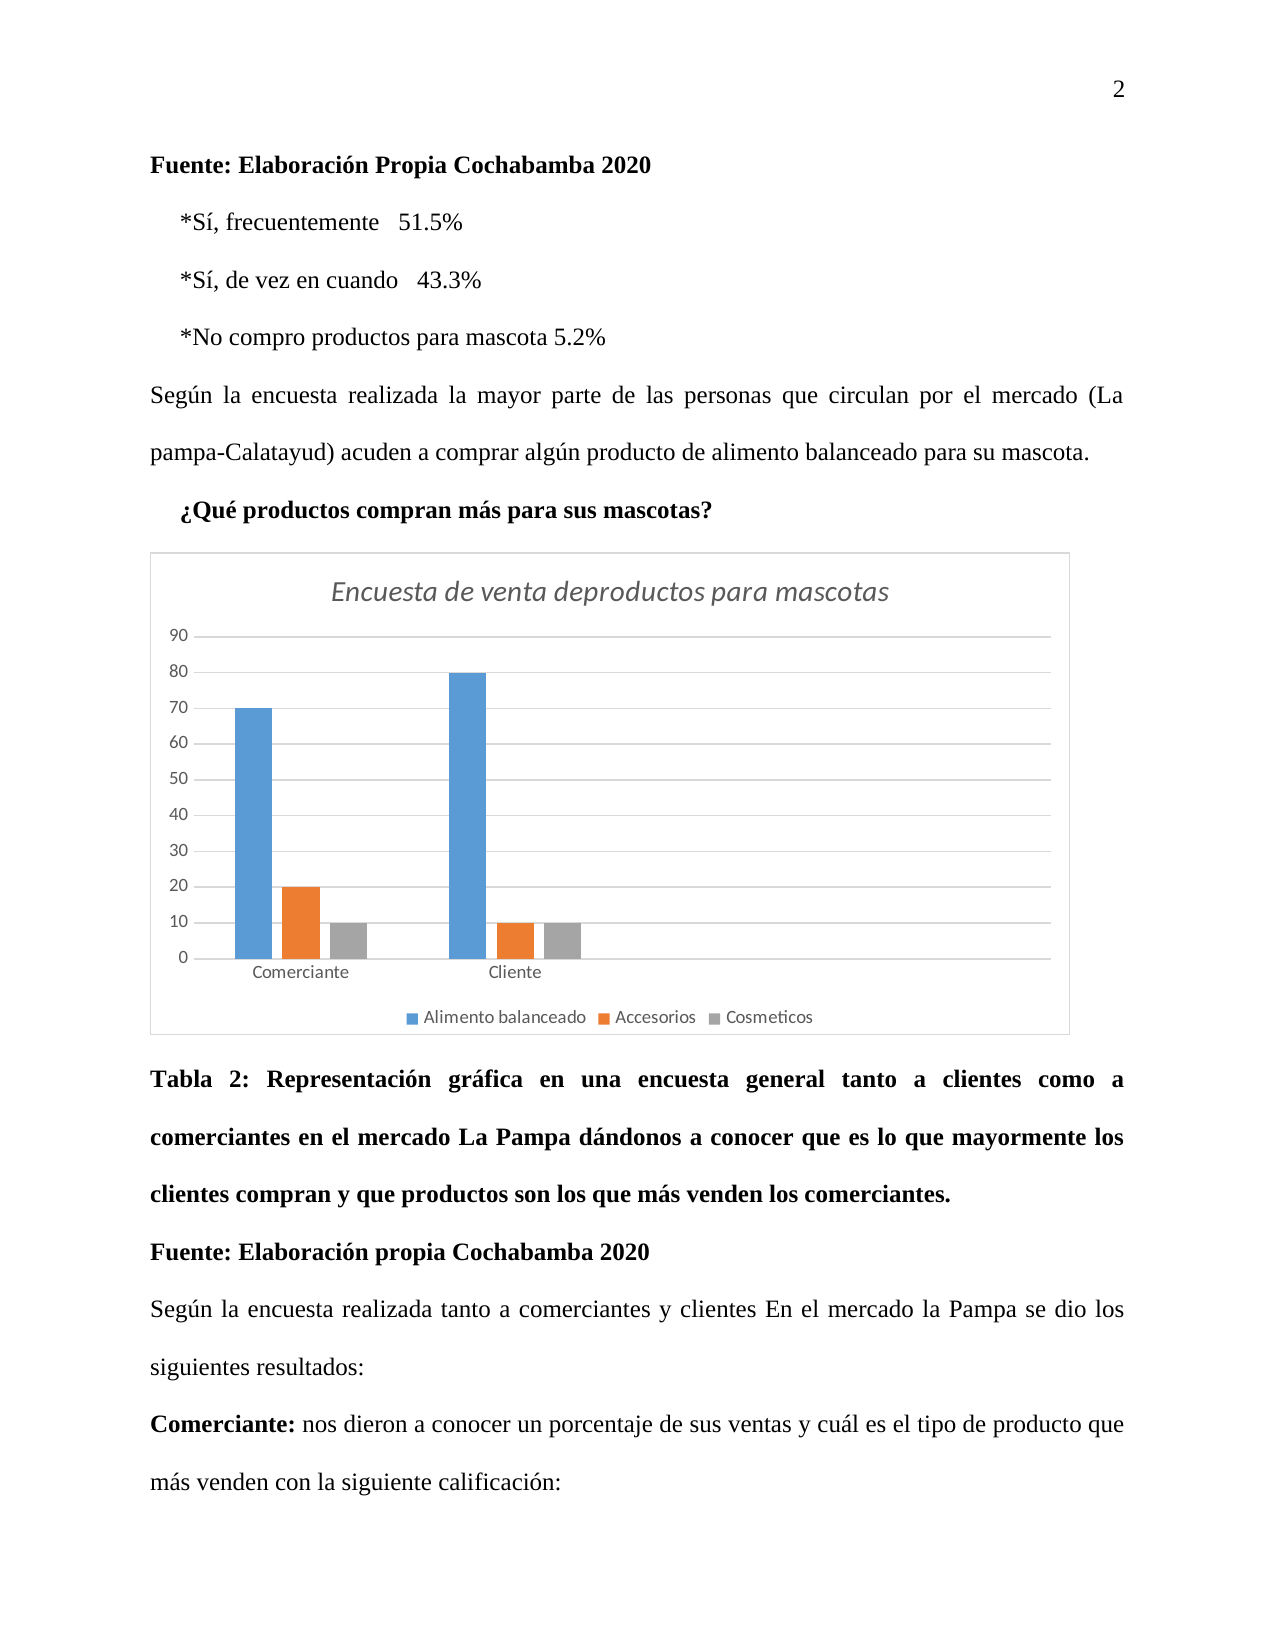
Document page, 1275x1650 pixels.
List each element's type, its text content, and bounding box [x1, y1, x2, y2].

text Tabla 2: Representación gráfica en una encuesta general tanto a clientes como a comerciantes en el mercado La Pampa dándonos a conocer que es lo que mayormente los clientes compran y que productos son los que más venden los comerciantes. [150, 1064, 1125, 1208]
text *Sí, frecuentemente 51.5% [150, 207, 1125, 236]
text ¿Qué productos compran más para sus mascotas? [150, 495, 1125, 524]
text Comerciante: nos dieron a conocer un porcentaje de sus ventas y cuál es el tipo de producto que más venden con la siguiente calificación: [150, 1409, 1125, 1495]
text Fuente: Elaboración Propia Cochabamba 2020 [150, 150, 1125, 179]
text *Sí, de vez en cuando 43.3% [150, 265, 1125, 294]
text *No compro productos para mascota 5.2% [150, 322, 1125, 351]
text Según la encuesta realizada tanto a comerciantes y clientes En el mercado la Pampa se dio los siguientes resultados: [150, 1294, 1125, 1380]
text Fuente: Elaboración propia Cochabamba 2020 [150, 1237, 1125, 1265]
text Según la encuesta realizada la mayor parte de las personas que circulan por el mercado (La pampa-Calatayud) acuden a comprar algún producto de alimento balanceado para su mascota. [150, 380, 1125, 466]
